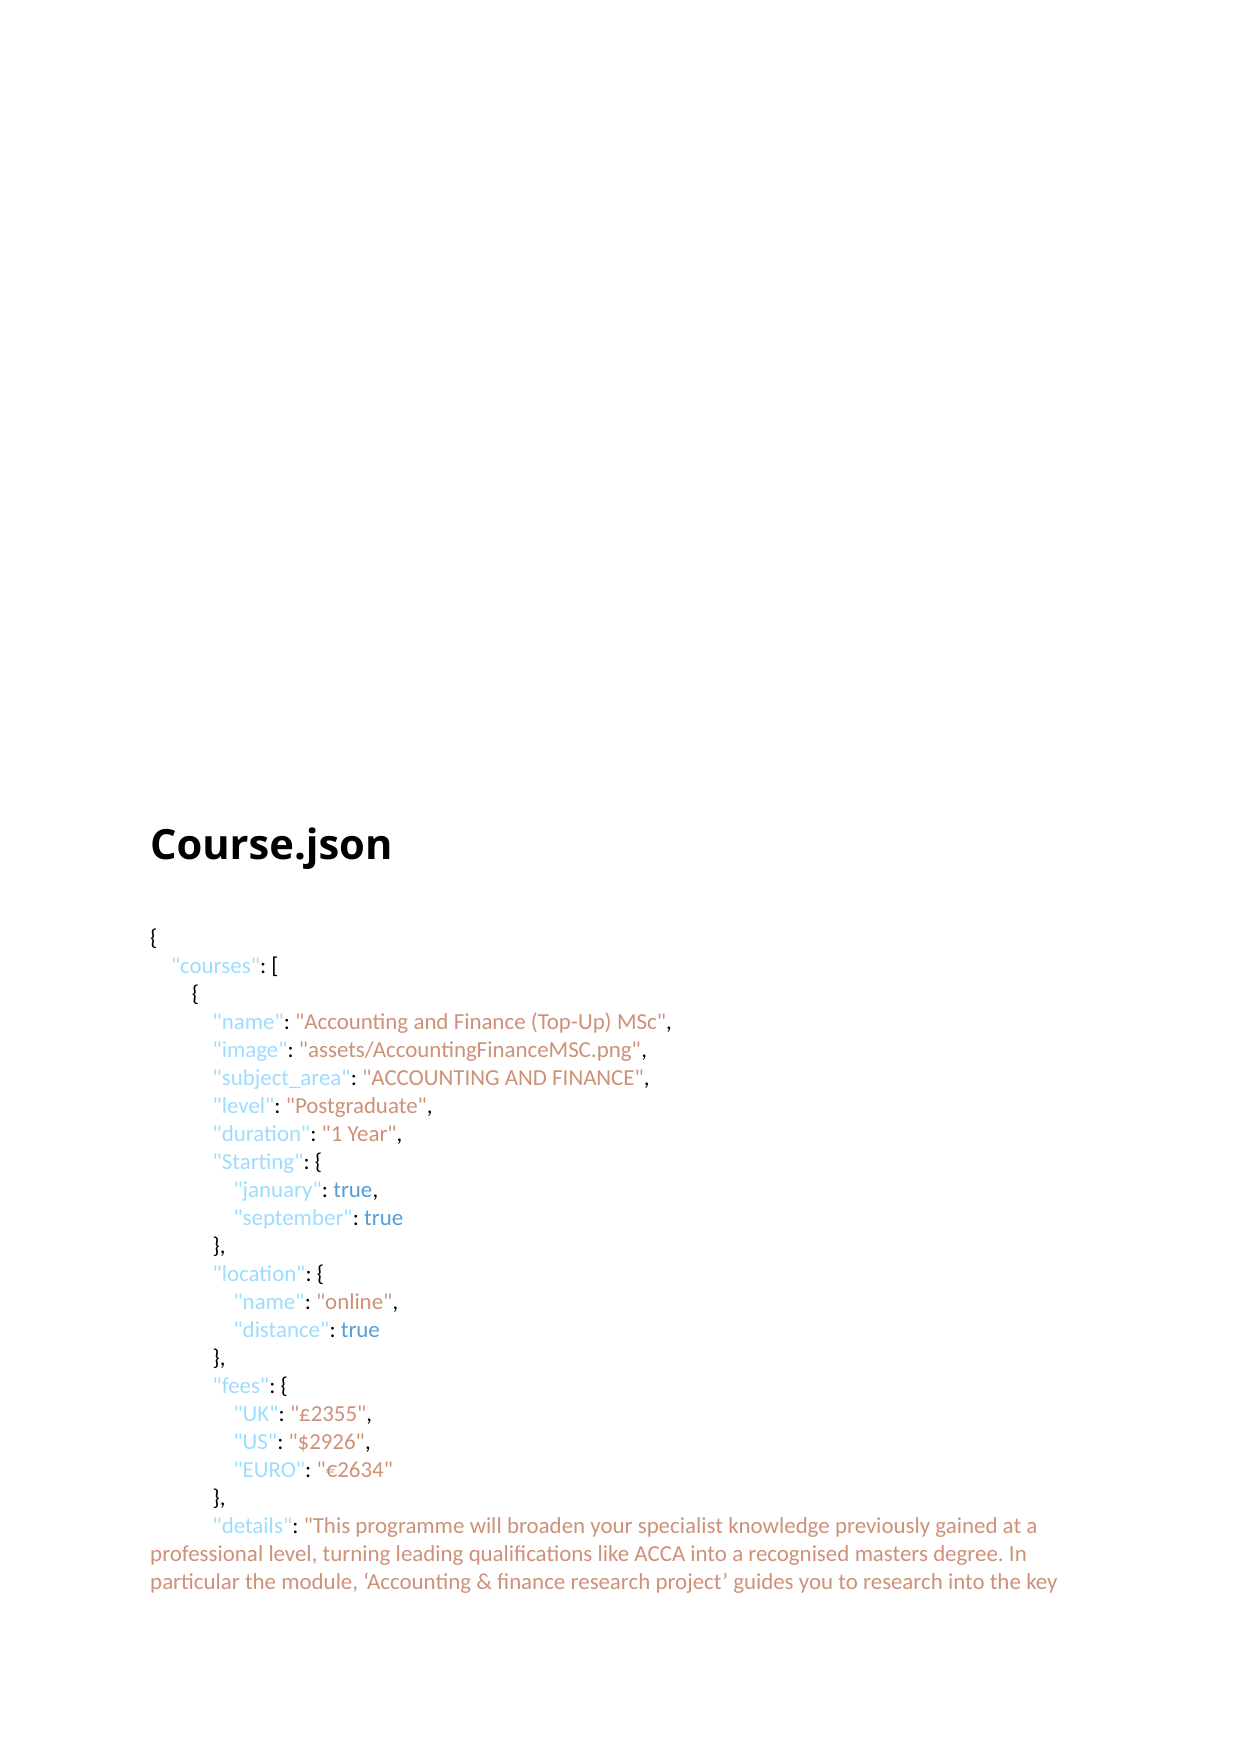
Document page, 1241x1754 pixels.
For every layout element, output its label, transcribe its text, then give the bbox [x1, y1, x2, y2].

text "image": "assets/AccountingFinanceMSC.png", [150, 1035, 1090, 1063]
text "US": "$2926", [150, 1427, 1090, 1455]
text "january": true, [150, 1175, 1090, 1203]
text "Starting": { [150, 1147, 1090, 1175]
text "courses": [ [150, 951, 1090, 979]
text "distance": true [150, 1315, 1090, 1343]
text "subject_area": "ACCOUNTING AND FINANCE", [150, 1063, 1090, 1091]
subtitle Course.json [150, 814, 1090, 871]
text }, [150, 1343, 1090, 1371]
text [150, 1511, 1090, 1595]
text "september": true [150, 1203, 1090, 1231]
text "name": "Accounting and Finance (Top-Up) MSc", [150, 1007, 1090, 1035]
text "location": { [150, 1259, 1090, 1287]
text "fees": { [150, 1371, 1090, 1399]
text "level": "Postgraduate", [150, 1091, 1090, 1119]
text { [150, 979, 1090, 1007]
text }, [150, 1231, 1090, 1259]
text "duration": "1 Year", [150, 1119, 1090, 1147]
text "name": "online", [150, 1287, 1090, 1315]
text "UK": "£2355", [150, 1399, 1090, 1427]
text "EURO": "€2634" [150, 1455, 1090, 1483]
text }, [150, 1483, 1090, 1511]
text { [150, 923, 1090, 951]
